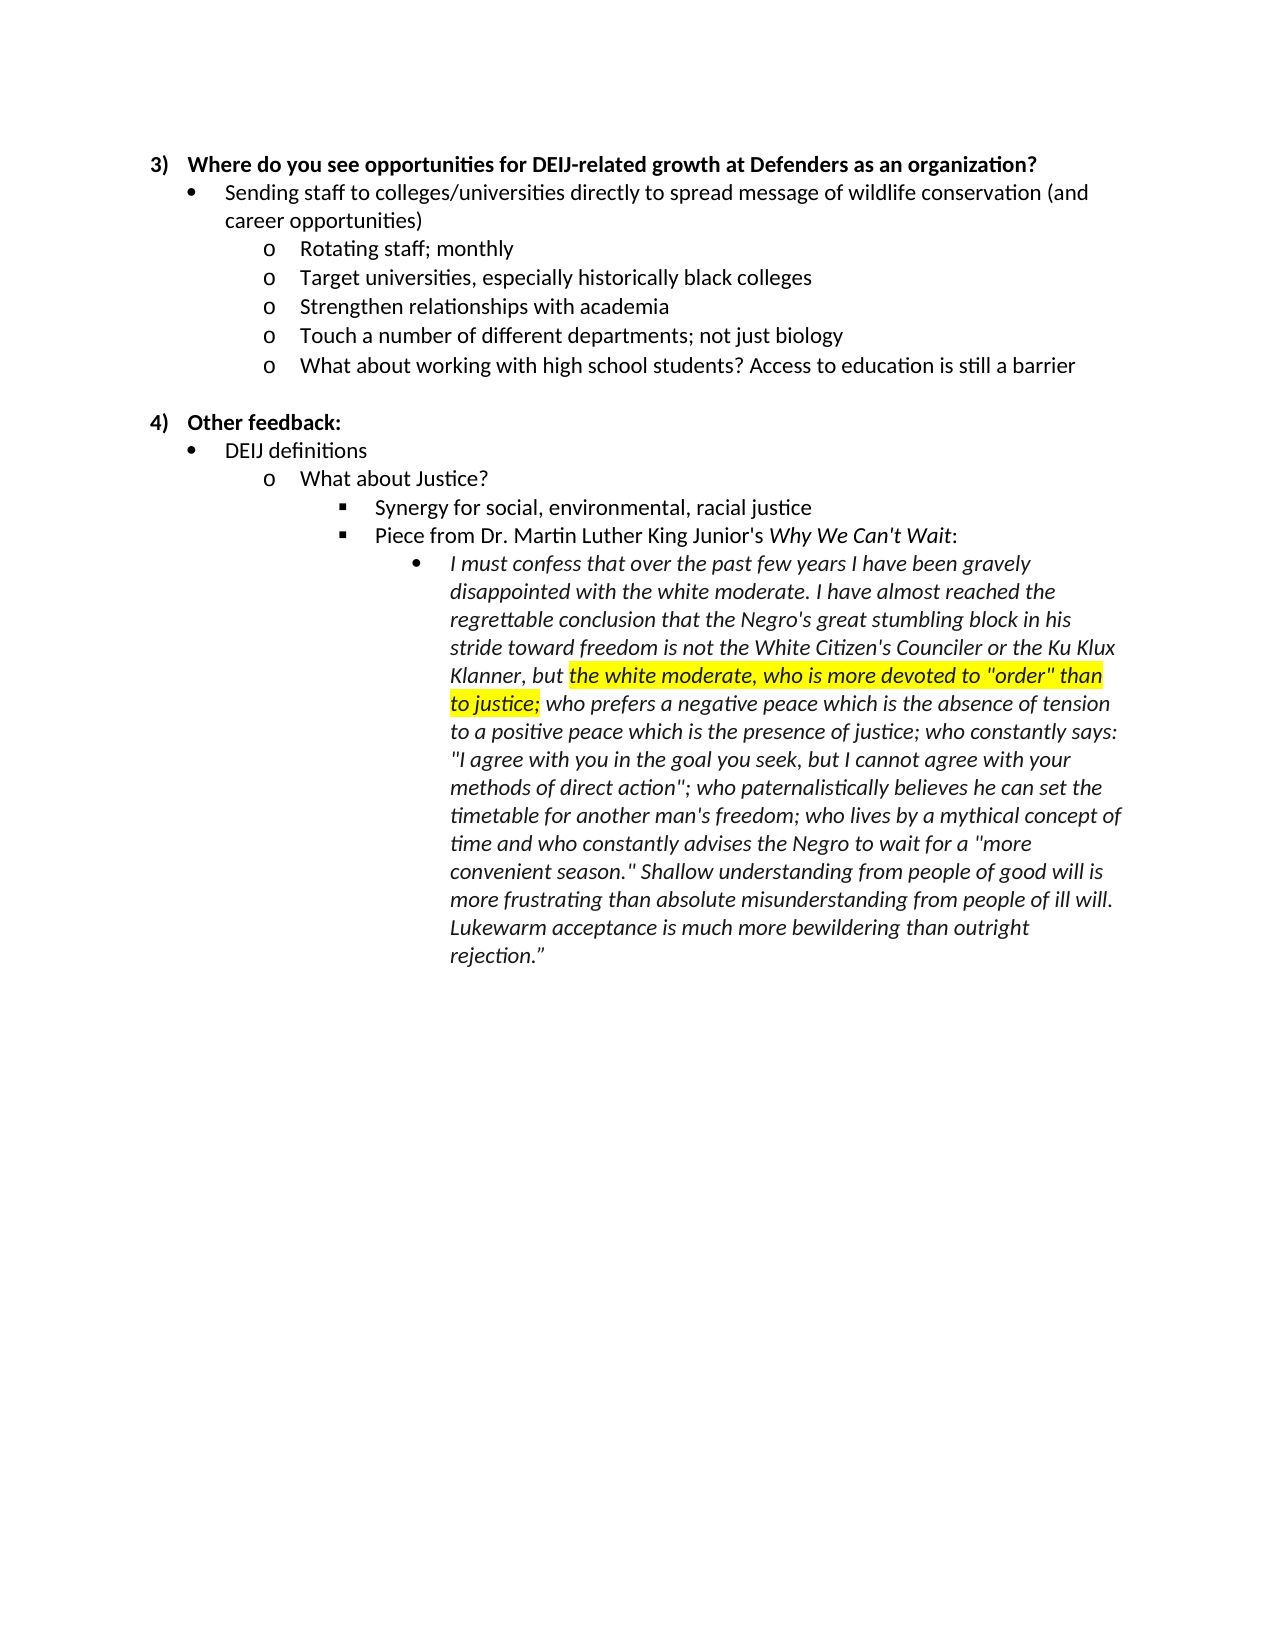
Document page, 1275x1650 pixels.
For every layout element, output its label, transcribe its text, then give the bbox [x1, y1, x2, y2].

list Other feedback: [150, 408, 1125, 436]
list What about working with high school students? Access to education is still a barrier [262, 351, 1125, 380]
list Where do you see opportunities for DEIJ-related growth at Defenders as an organization? [150, 150, 1125, 178]
list Rotating staff; monthly [262, 234, 1125, 263]
list Strengthen relationships with academia [262, 292, 1125, 322]
list Target universities, especially historically black colleges [262, 263, 1125, 292]
list Touch a number of different departments; not just biology [262, 322, 1125, 351]
list Synergy for social, environmental, racial justice [337, 493, 1125, 521]
list What about Justice? [262, 464, 1125, 493]
list I must confess that over the past few years I have been gravely disappointed with the white moderate. I have almost reached the regrettable conclusion that the Negro's great stumbling block in his stride toward freedom is not the White Citizen's Counciler or the Ku Klux Klanner, but the white moderate, who is more devoted to "order" than to justice; who prefers a negative peace which is the absence of tension to a positive peace which is the presence of justice; who constantly says: "I agree with you in the goal you seek, but I cannot agree with your methods of direct action"; who paternalistically believes he can set the timetable for another man's freedom; who lives by a mythical concept of time and who constantly advises the Negro to wait for a "more convenient season." Shallow understanding from people of good will is more frustrating than absolute misunderstanding from people of ill will. Lukewarm acceptance is much more bewildering than outright rejection.” [412, 549, 1125, 969]
list Sending staff to colleges/universities directly to spread message of wildlife conservation (and career opportunities) [187, 178, 1125, 234]
list Piece from Dr. Martin Luther King Junior's Why We Can't Wait: [337, 521, 1125, 549]
list DEIJ definitions [187, 436, 1125, 464]
